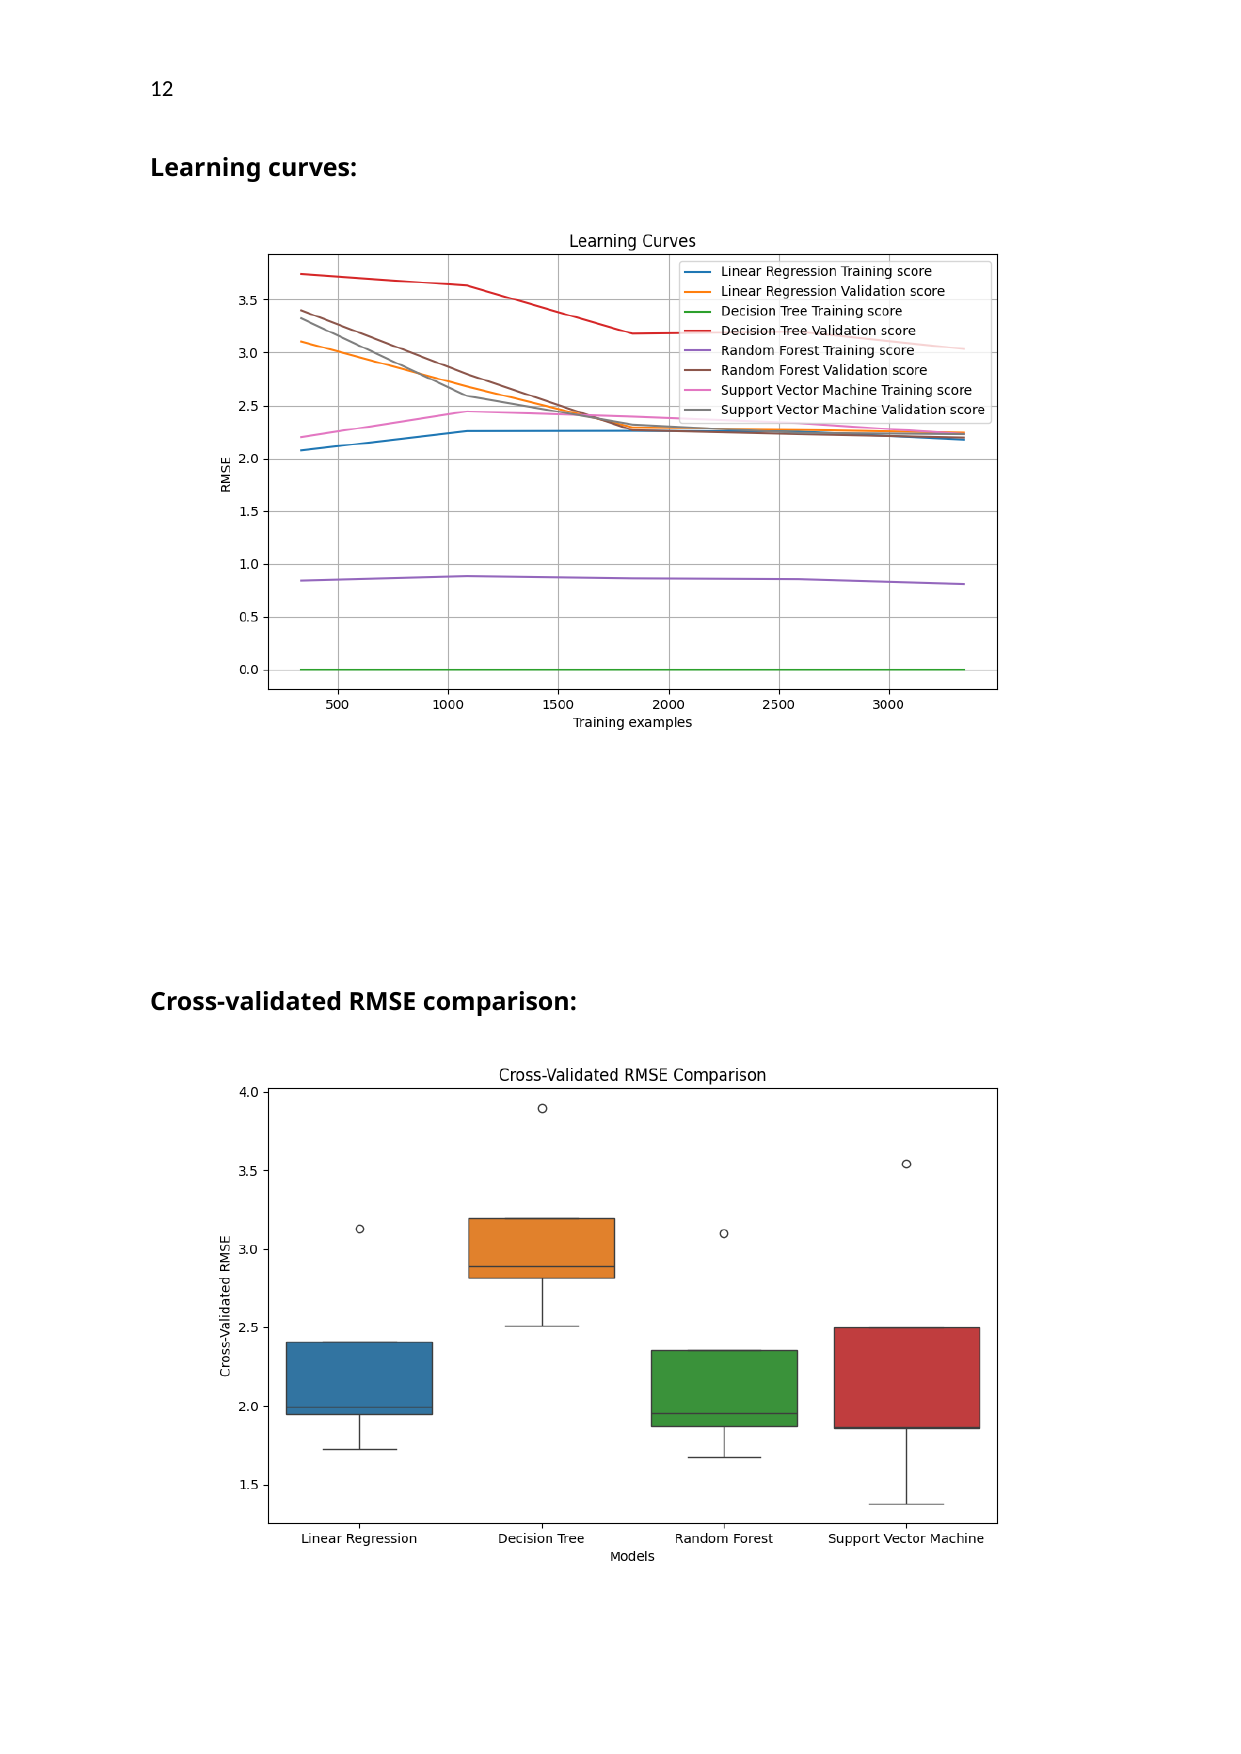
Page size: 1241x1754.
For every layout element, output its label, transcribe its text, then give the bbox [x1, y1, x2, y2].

picture [150, 186, 1091, 751]
subtitle Learning curves: [150, 150, 1090, 184]
picture [150, 1020, 1091, 1585]
subtitle Cross-validated RMSE comparison: [150, 983, 1090, 1018]
